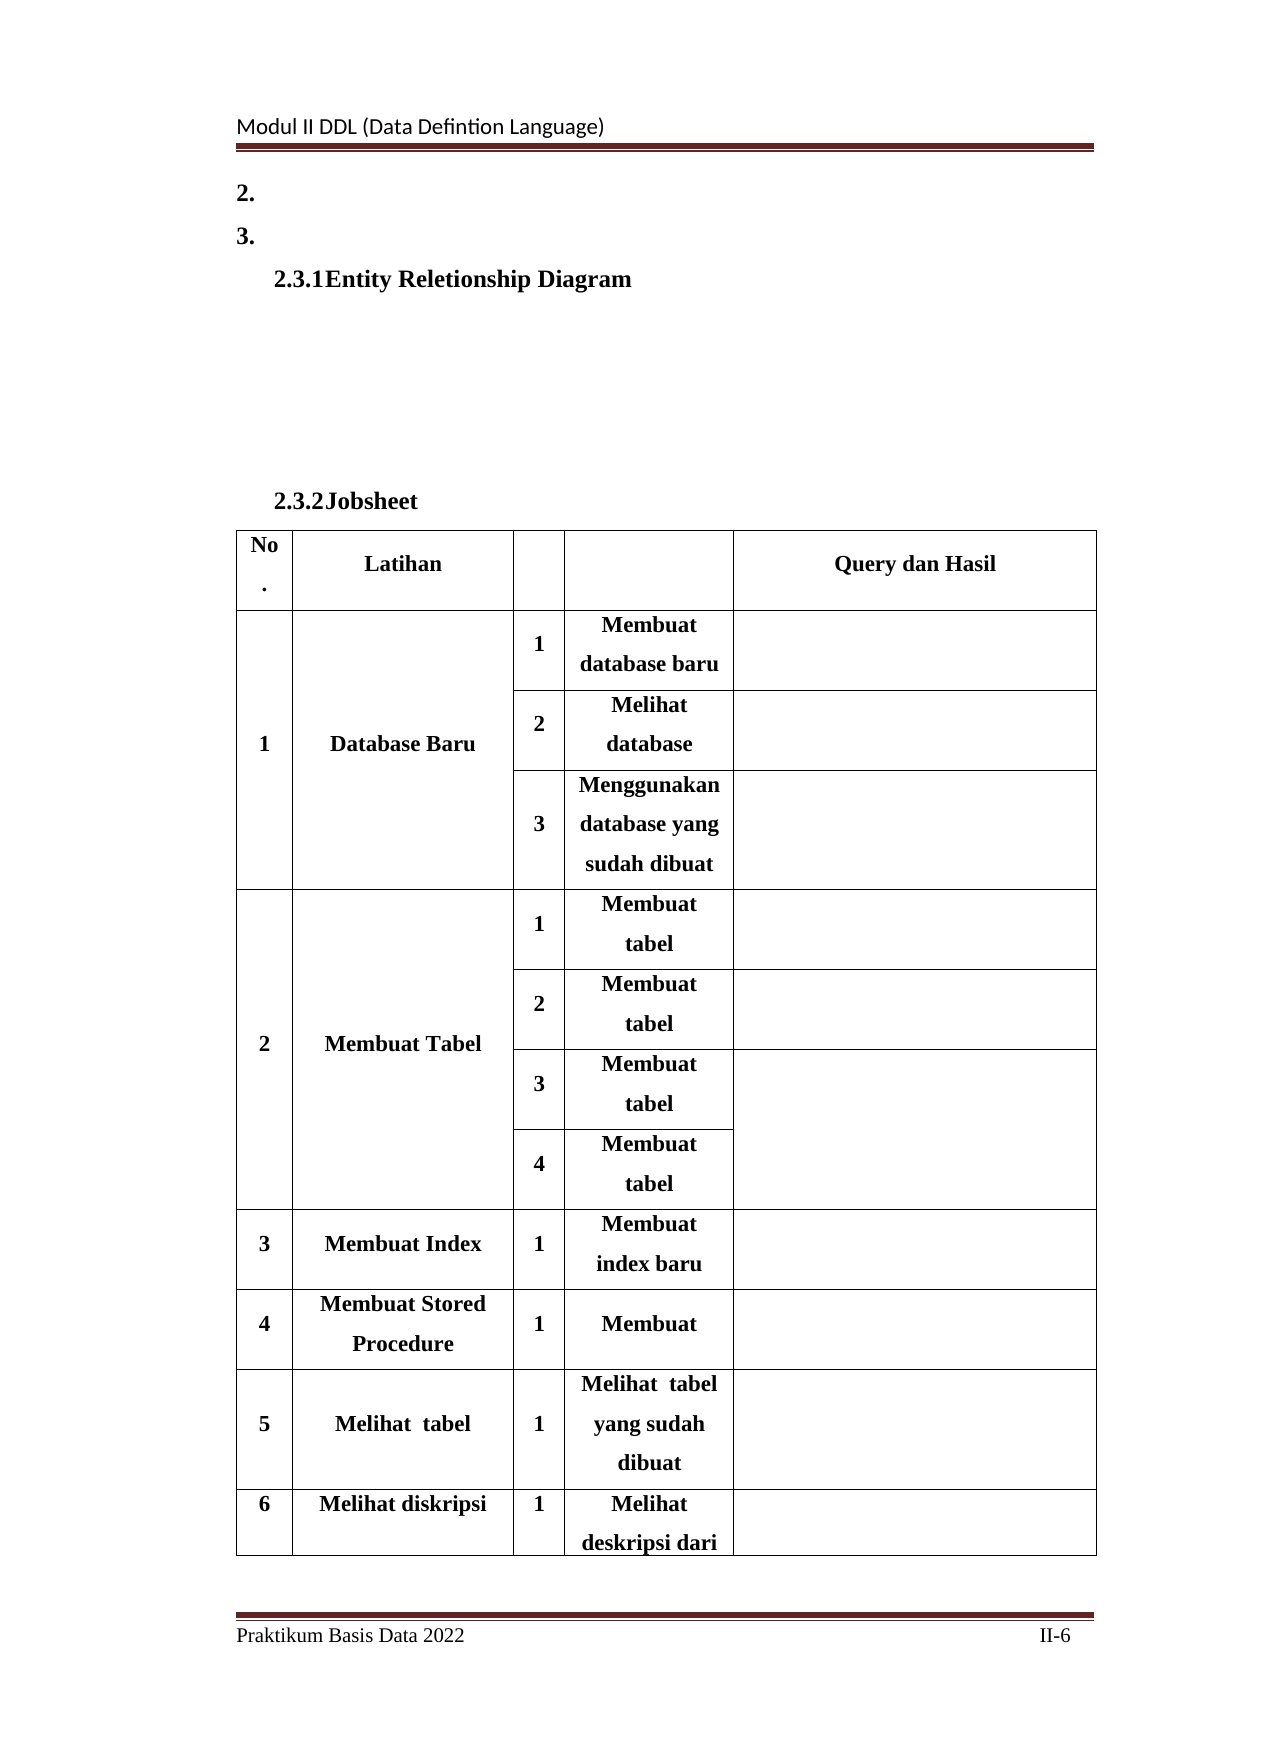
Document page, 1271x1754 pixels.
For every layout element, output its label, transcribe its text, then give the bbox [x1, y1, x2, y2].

table_cell Melihat tabel yang sudah dibuat [565, 1370, 733, 1488]
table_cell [565, 1490, 733, 1555]
table_cell Database Baru [293, 611, 513, 889]
table_cell 1 [514, 890, 564, 969]
table_header [565, 531, 733, 609]
table_cell Membuat tabel [565, 1050, 733, 1129]
table_cell 2 [237, 890, 292, 1209]
table_cell [734, 890, 1096, 969]
table_cell 5 [237, 1370, 292, 1488]
table_cell 3 [514, 1050, 564, 1129]
table_cell 2 [514, 970, 564, 1049]
table_cell 1 [514, 611, 564, 689]
table_cell 6 [237, 1490, 292, 1555]
list Jobsheet [274, 486, 1094, 515]
table_cell Membuat tabel [565, 1130, 733, 1209]
table_cell Membuat Tabel [293, 890, 513, 1209]
table_cell 2 [514, 691, 564, 769]
table_cell Membuat tabel [565, 890, 733, 969]
table_cell 3 [237, 1210, 292, 1289]
table_cell 4 [237, 1290, 292, 1369]
table_cell [734, 1290, 1096, 1369]
table_cell [734, 1050, 1096, 1209]
table_cell 1 [514, 1370, 564, 1488]
table_cell [734, 970, 1096, 1049]
table_cell Membuat tabel [565, 970, 733, 1049]
table_cell 1 [514, 1210, 564, 1289]
table_cell [734, 1210, 1096, 1289]
table_header Query dan Hasil [734, 531, 1096, 609]
table_cell [734, 1490, 1096, 1555]
table_header No. [237, 531, 292, 609]
table_cell [734, 771, 1096, 889]
table_cell Membuat database baru [565, 611, 733, 689]
table_cell [734, 1370, 1096, 1488]
table_cell Melihat tabel [293, 1370, 513, 1488]
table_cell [293, 1490, 513, 1555]
table_cell [734, 611, 1096, 689]
table_cell Membuat index baru [565, 1210, 733, 1289]
table_cell 4 [514, 1130, 564, 1209]
table_cell Membuat Stored Procedure [293, 1290, 513, 1369]
table_cell Melihat database [565, 691, 733, 769]
list Entity Reletionship Diagram [274, 264, 1094, 293]
table_cell Menggunakan database yang sudah dibuat [565, 771, 733, 889]
table_header [514, 531, 564, 609]
table_cell Membuat [565, 1290, 733, 1369]
table_header Latihan [293, 531, 513, 609]
table_cell 3 [514, 771, 564, 889]
table_cell Membuat Index [293, 1210, 513, 1289]
table_cell [734, 691, 1096, 769]
table_cell 1 [514, 1490, 564, 1555]
table_cell 1 [237, 611, 292, 889]
table_cell 1 [514, 1290, 564, 1369]
